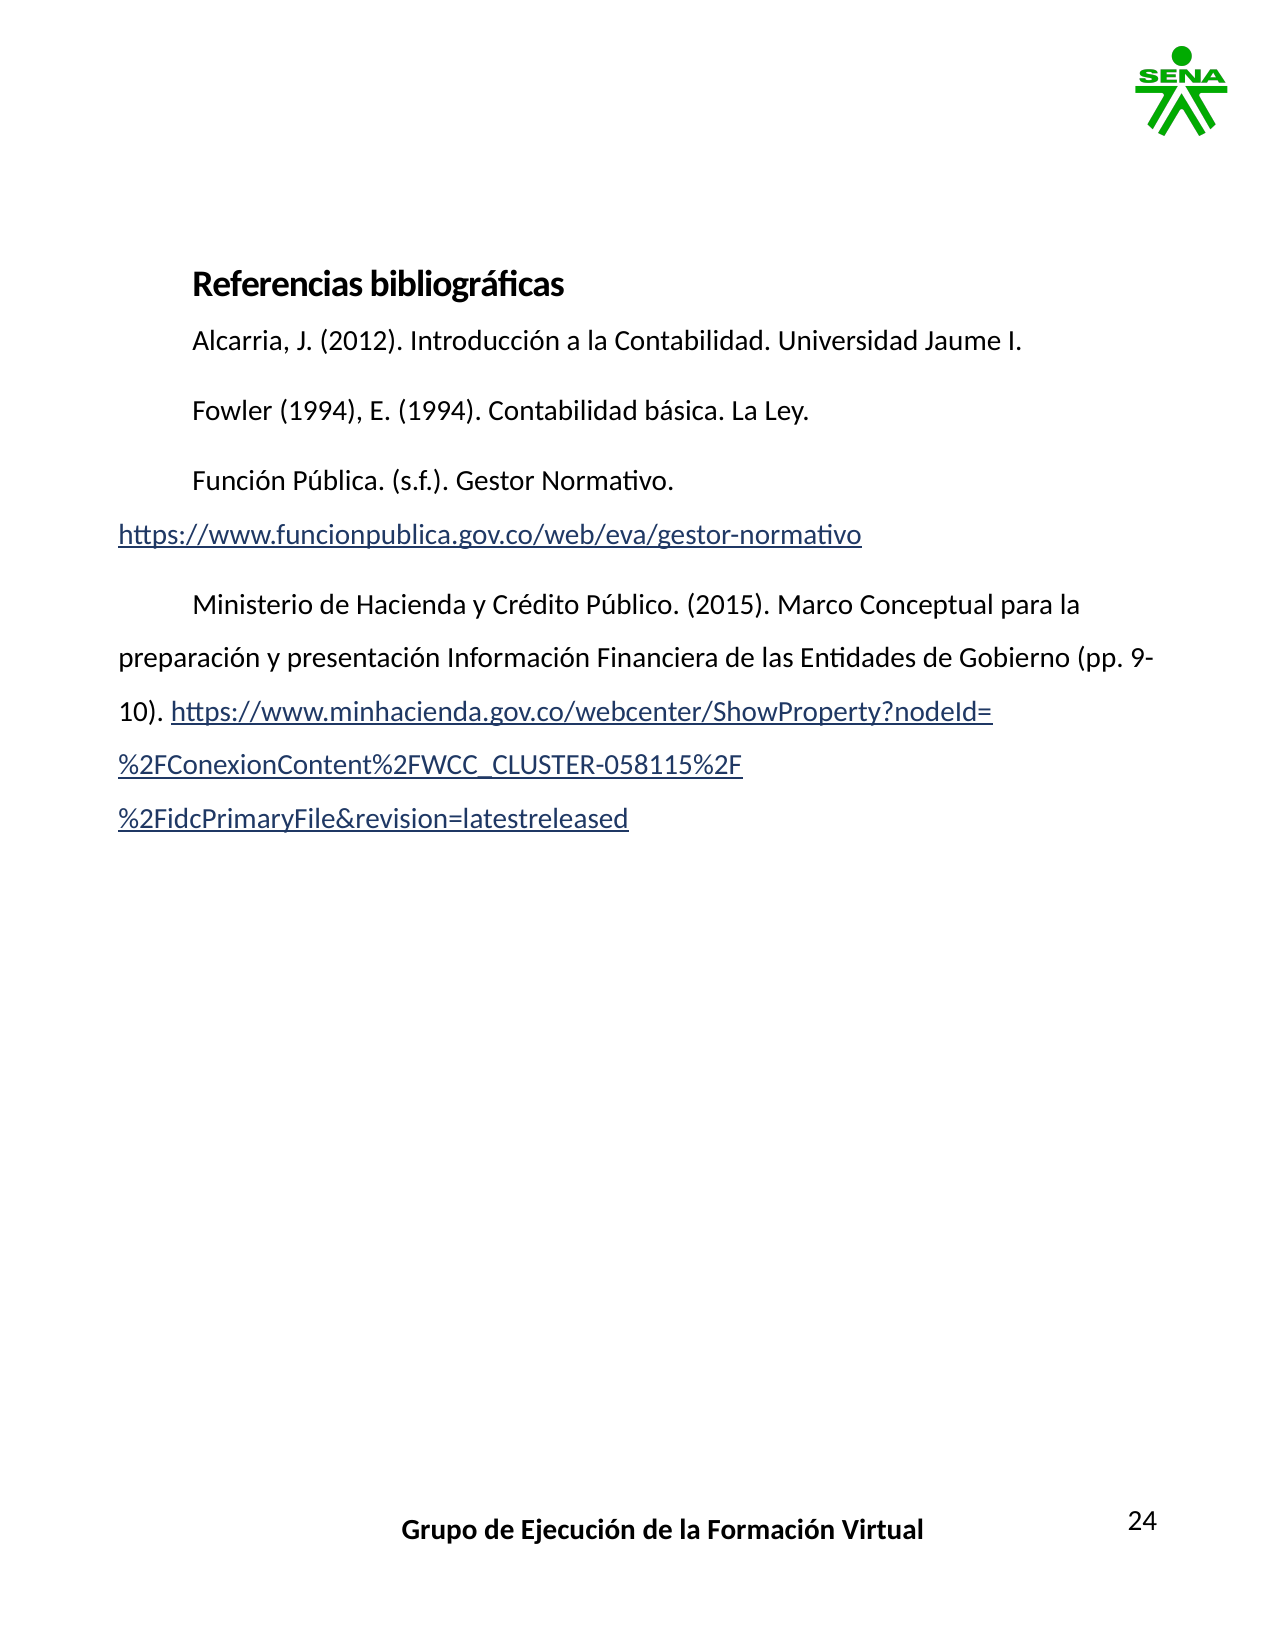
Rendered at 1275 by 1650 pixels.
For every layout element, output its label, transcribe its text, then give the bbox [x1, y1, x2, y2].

text Alcarria, J. (2012). Introducción a la Contabilidad. Universidad Jaume I. [118, 322, 1157, 358]
picture [1135, 46, 1228, 136]
text Ministerio de Hacienda y Crédito Público. (2015). Marco Conceptual para la preparación y presentación Información Financiera de las Entidades de Gobierno (pp. 9-10). https://www.minhacienda.gov.co/webcenter/ShowProperty?nodeId=%2FConexionContent%2FWCC_CLUSTER-058115%2F%2FidcPrimaryFile&revision=latestreleased [118, 586, 1157, 835]
text Fowler (1994), E. (1994). Contabilidad básica. La Ley. [118, 392, 1157, 428]
text Función Pública. (s.f.). Gestor Normativo. https://www.funcionpublica.gov.co/web/eva/gestor-normativo [118, 462, 1157, 552]
subtitle Referencias bibliográficas [118, 260, 1157, 306]
